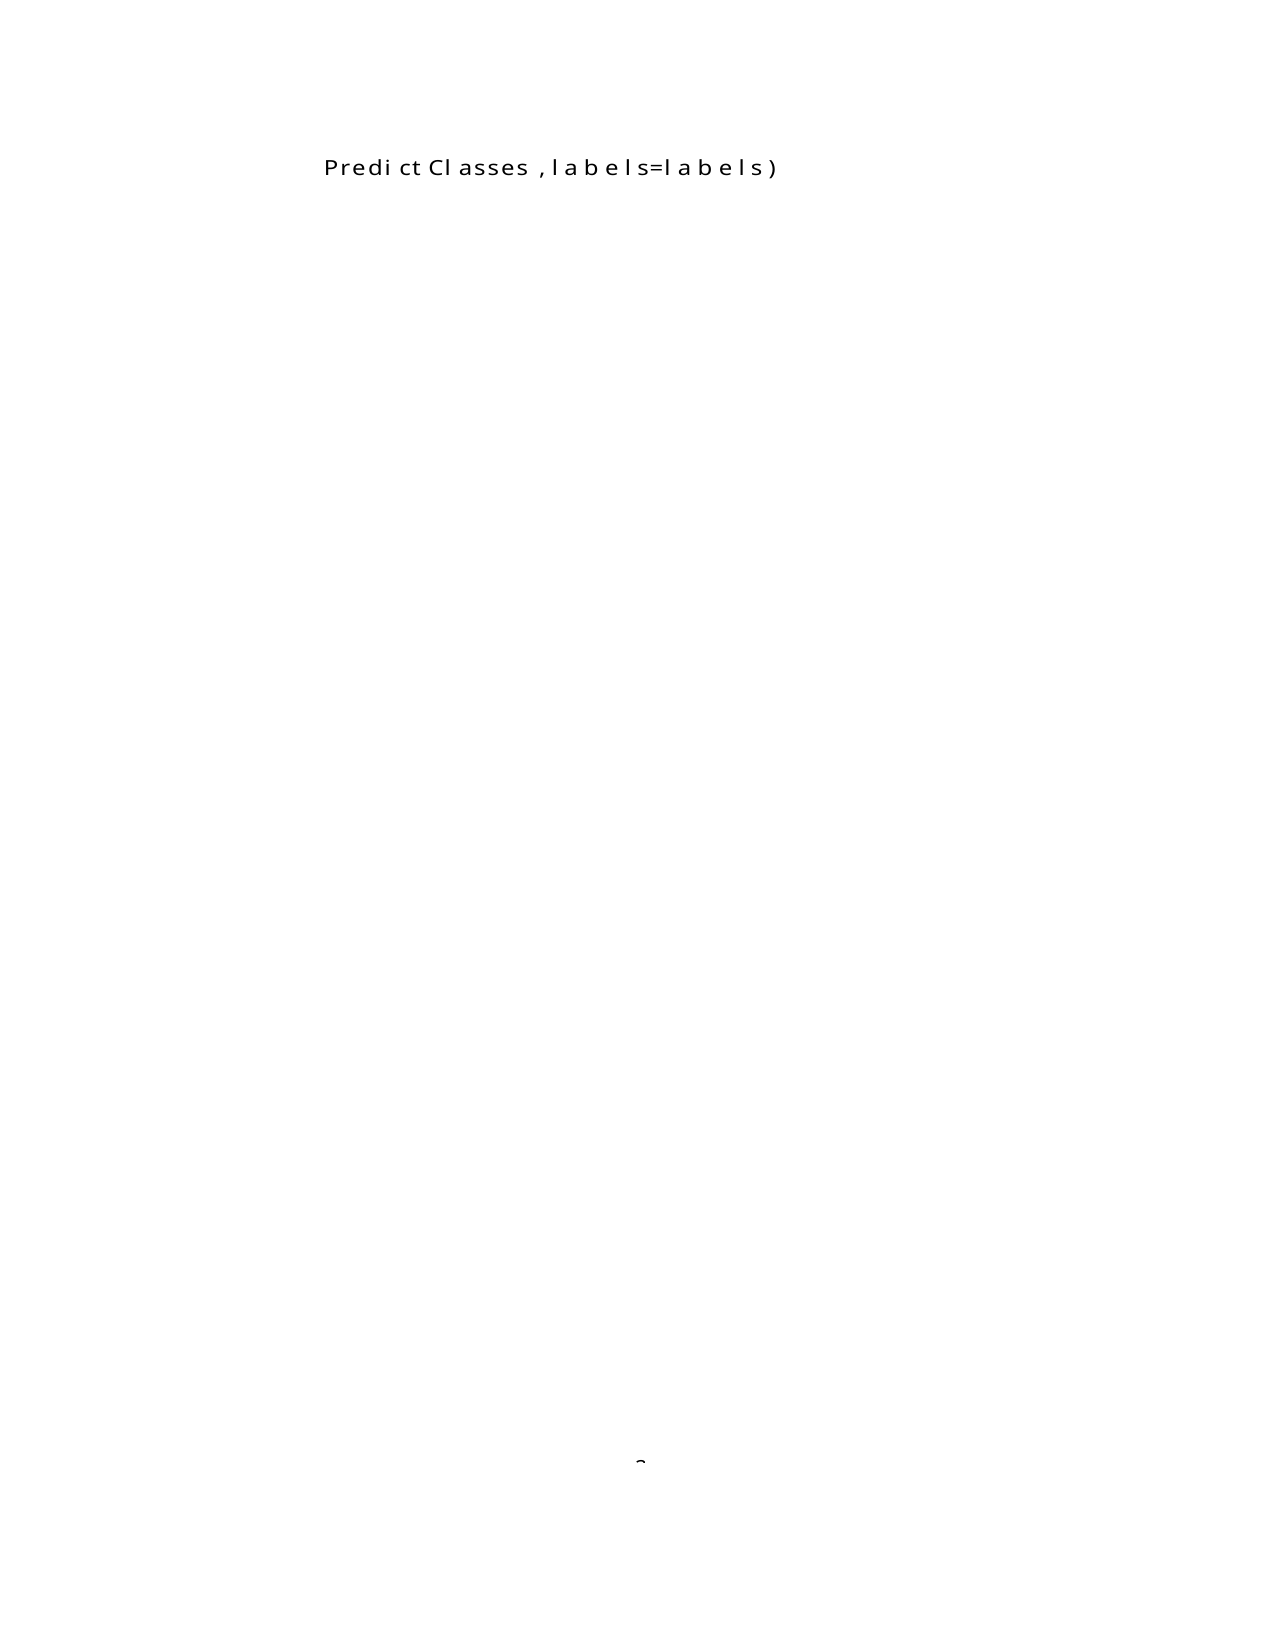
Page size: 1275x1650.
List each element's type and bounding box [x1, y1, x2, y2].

text [282, 156, 920, 180]
